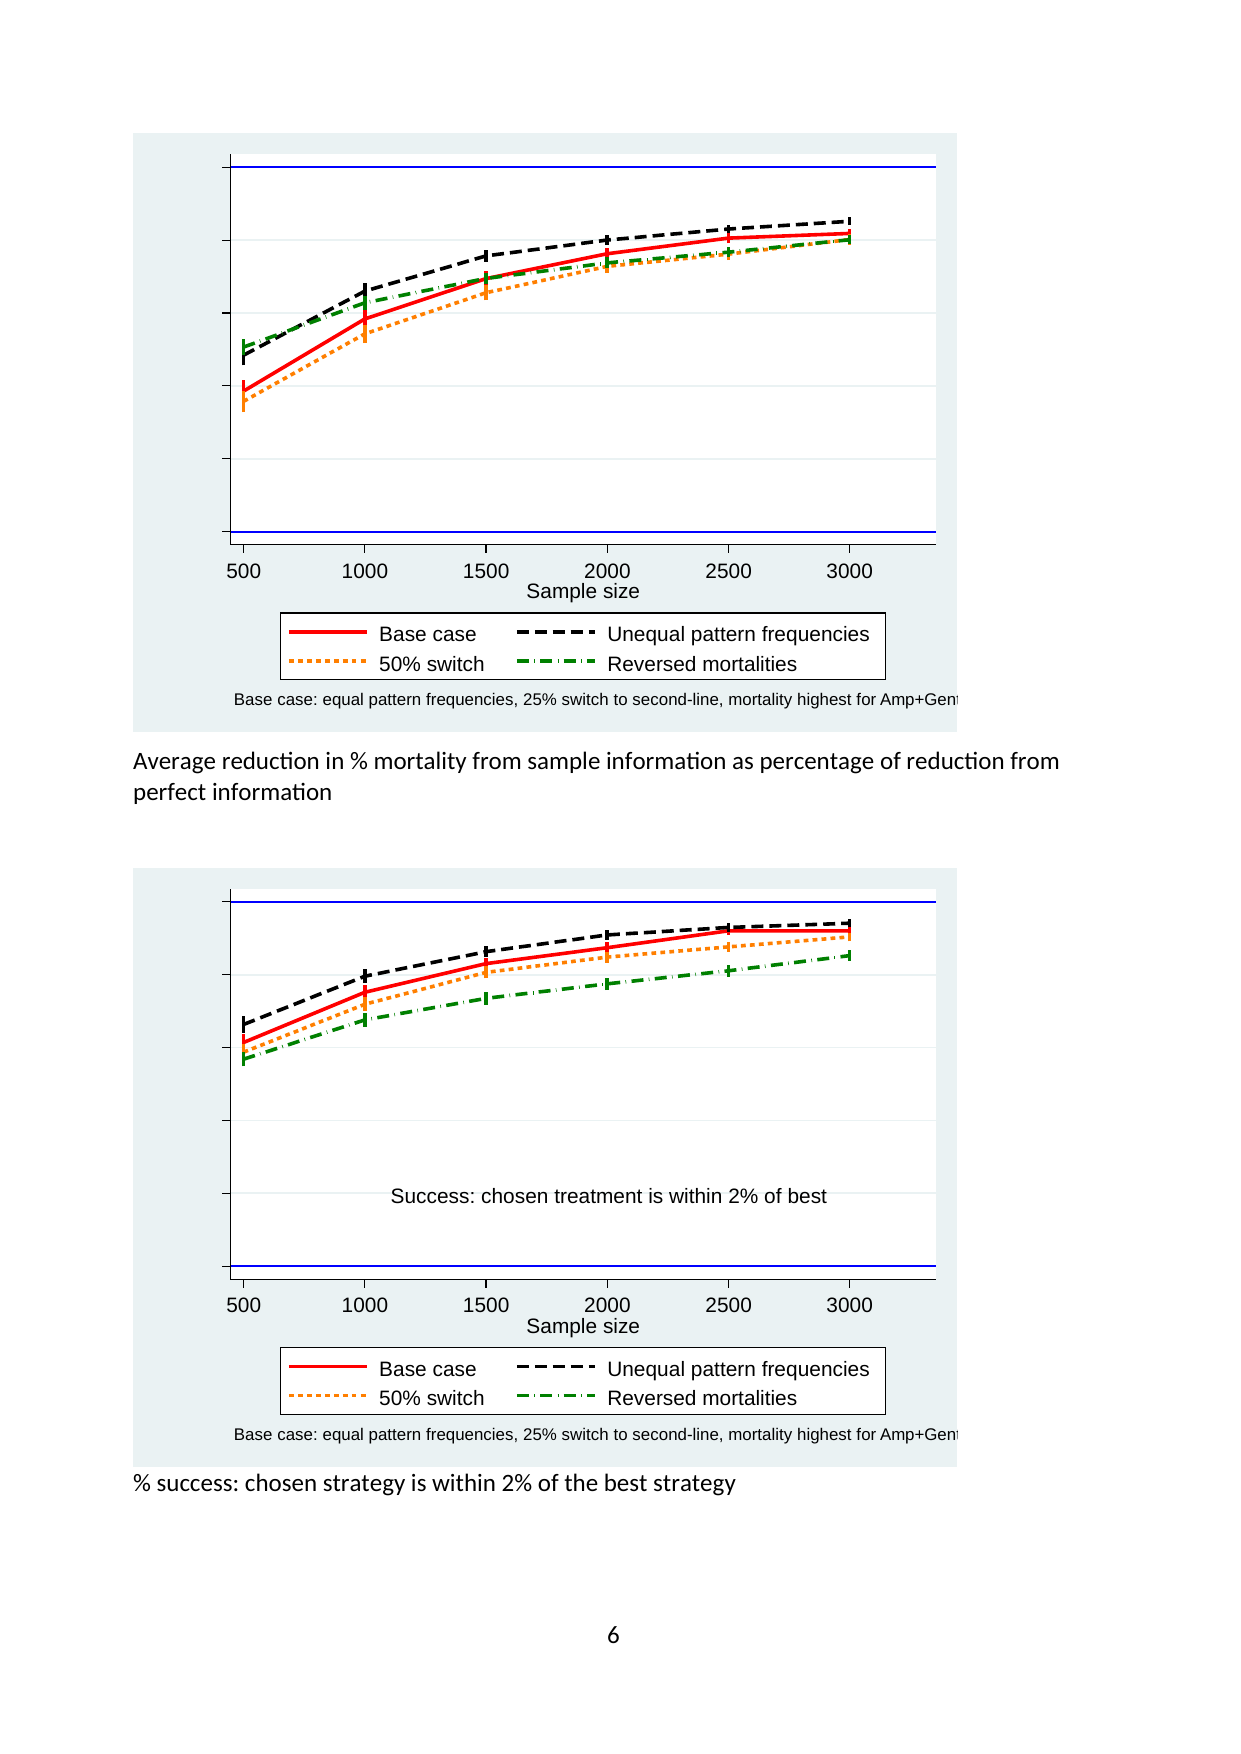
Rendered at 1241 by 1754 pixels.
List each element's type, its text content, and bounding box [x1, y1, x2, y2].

text % success: chosen strategy is within 2% of the best strategy [133, 1467, 1093, 1498]
text Average reduction in % mortality from sample information as percentage of reduction from perfect information [133, 745, 1093, 806]
